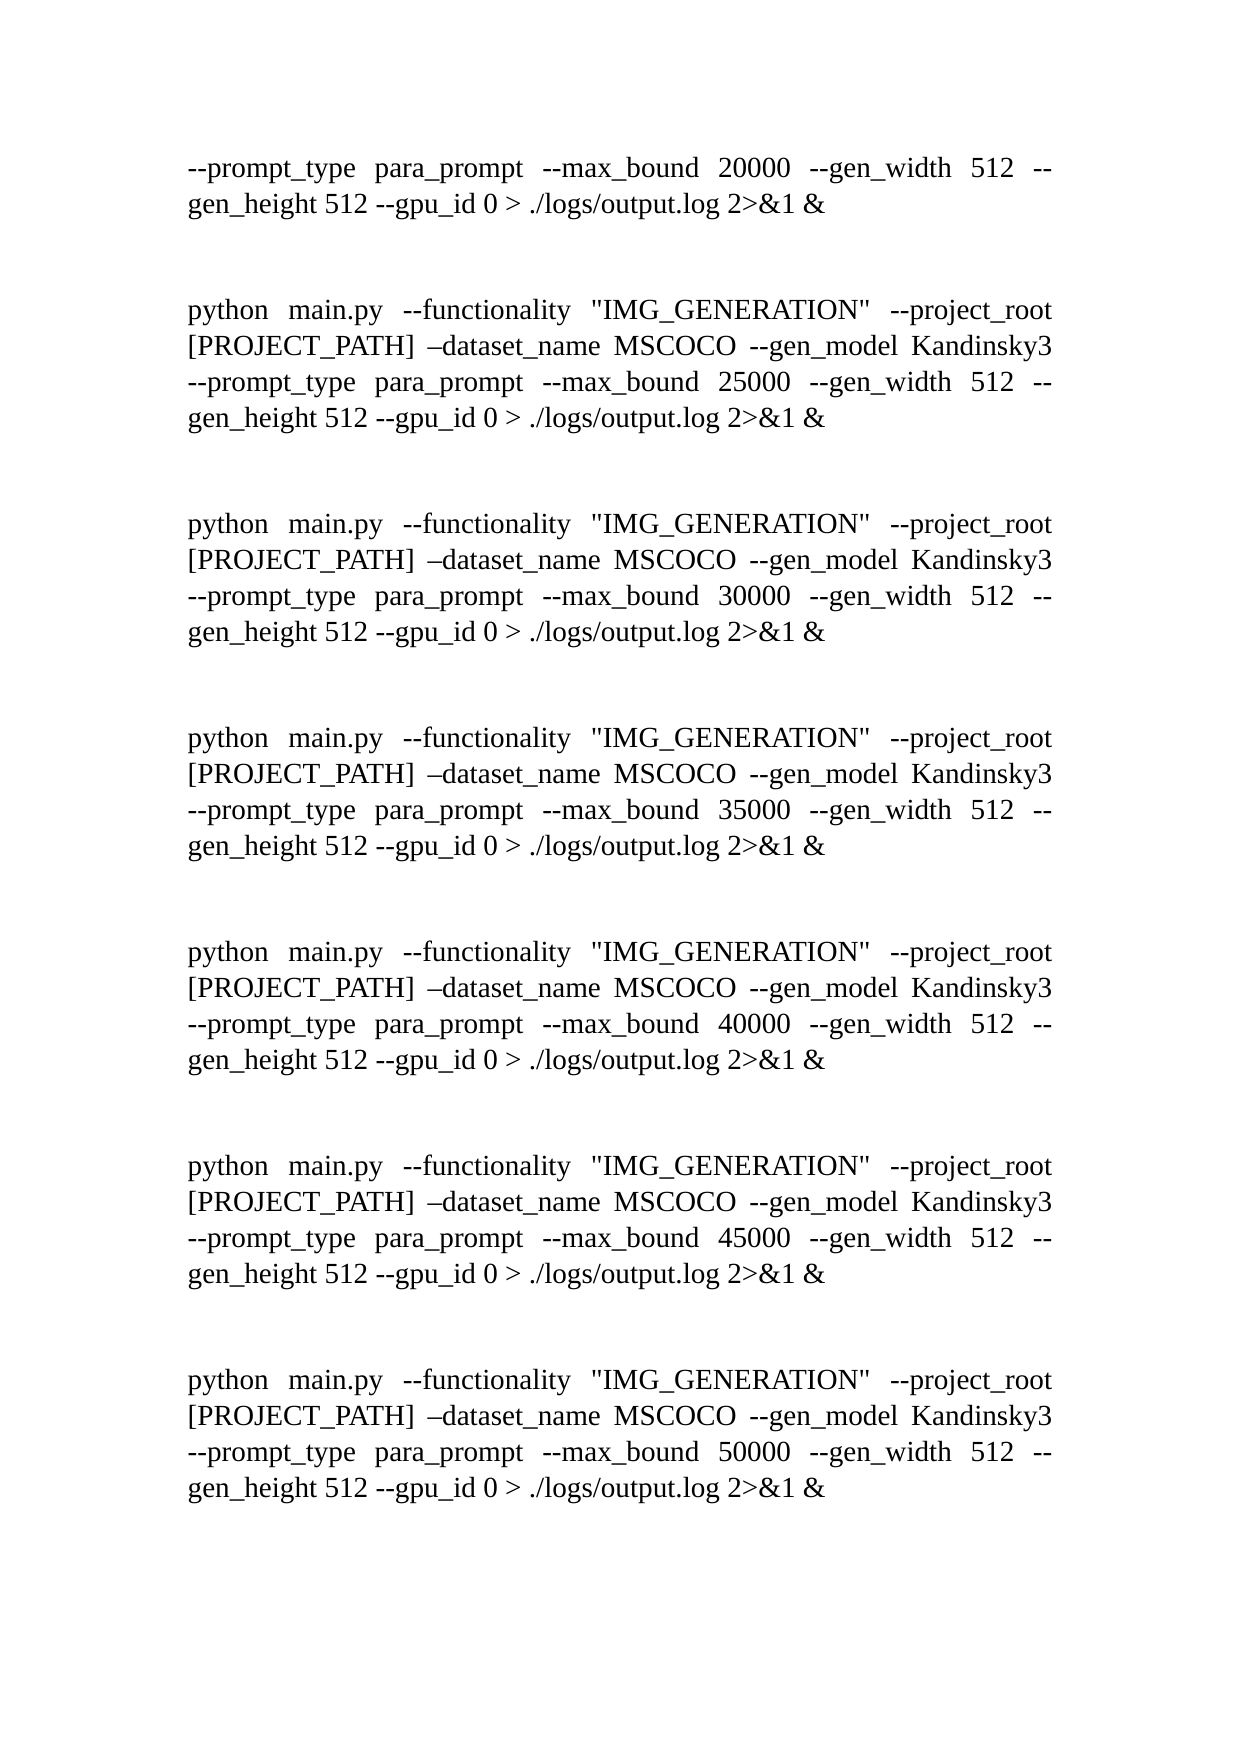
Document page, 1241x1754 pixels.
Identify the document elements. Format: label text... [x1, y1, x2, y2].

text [187, 150, 1053, 220]
text python main.py --functionality "IMG_GENERATION" --project_root [PROJECT_PATH] –dataset_name MSCOCO --gen_model Kandinsky3 --prompt_type para_prompt --max_bound 25000 --gen_width 512 --gen_height 512 --gpu_id 0 > ./logs/output.log 2>&1 & [187, 292, 1053, 434]
text python main.py --functionality "IMG_GENERATION" --project_root [PROJECT_PATH] –dataset_name MSCOCO --gen_model Kandinsky3 --prompt_type para_prompt --max_bound 50000 --gen_width 512 --gen_height 512 --gpu_id 0 > ./logs/output.log 2>&1 & [187, 1362, 1053, 1504]
text python main.py --functionality "IMG_GENERATION" --project_root [PROJECT_PATH] –dataset_name MSCOCO --gen_model Kandinsky3 --prompt_type para_prompt --max_bound 40000 --gen_width 512 --gen_height 512 --gpu_id 0 > ./logs/output.log 2>&1 & [187, 934, 1053, 1076]
text python main.py --functionality "IMG_GENERATION" --project_root [PROJECT_PATH] –dataset_name MSCOCO --gen_model Kandinsky3 --prompt_type para_prompt --max_bound 45000 --gen_width 512 --gen_height 512 --gpu_id 0 > ./logs/output.log 2>&1 & [187, 1148, 1053, 1290]
text python main.py --functionality "IMG_GENERATION" --project_root [PROJECT_PATH] –dataset_name MSCOCO --gen_model Kandinsky3 --prompt_type para_prompt --max_bound 35000 --gen_width 512 --gen_height 512 --gpu_id 0 > ./logs/output.log 2>&1 & [187, 720, 1053, 862]
text python main.py --functionality "IMG_GENERATION" --project_root [PROJECT_PATH] –dataset_name MSCOCO --gen_model Kandinsky3 --prompt_type para_prompt --max_bound 30000 --gen_width 512 --gen_height 512 --gpu_id 0 > ./logs/output.log 2>&1 & [187, 506, 1053, 648]
